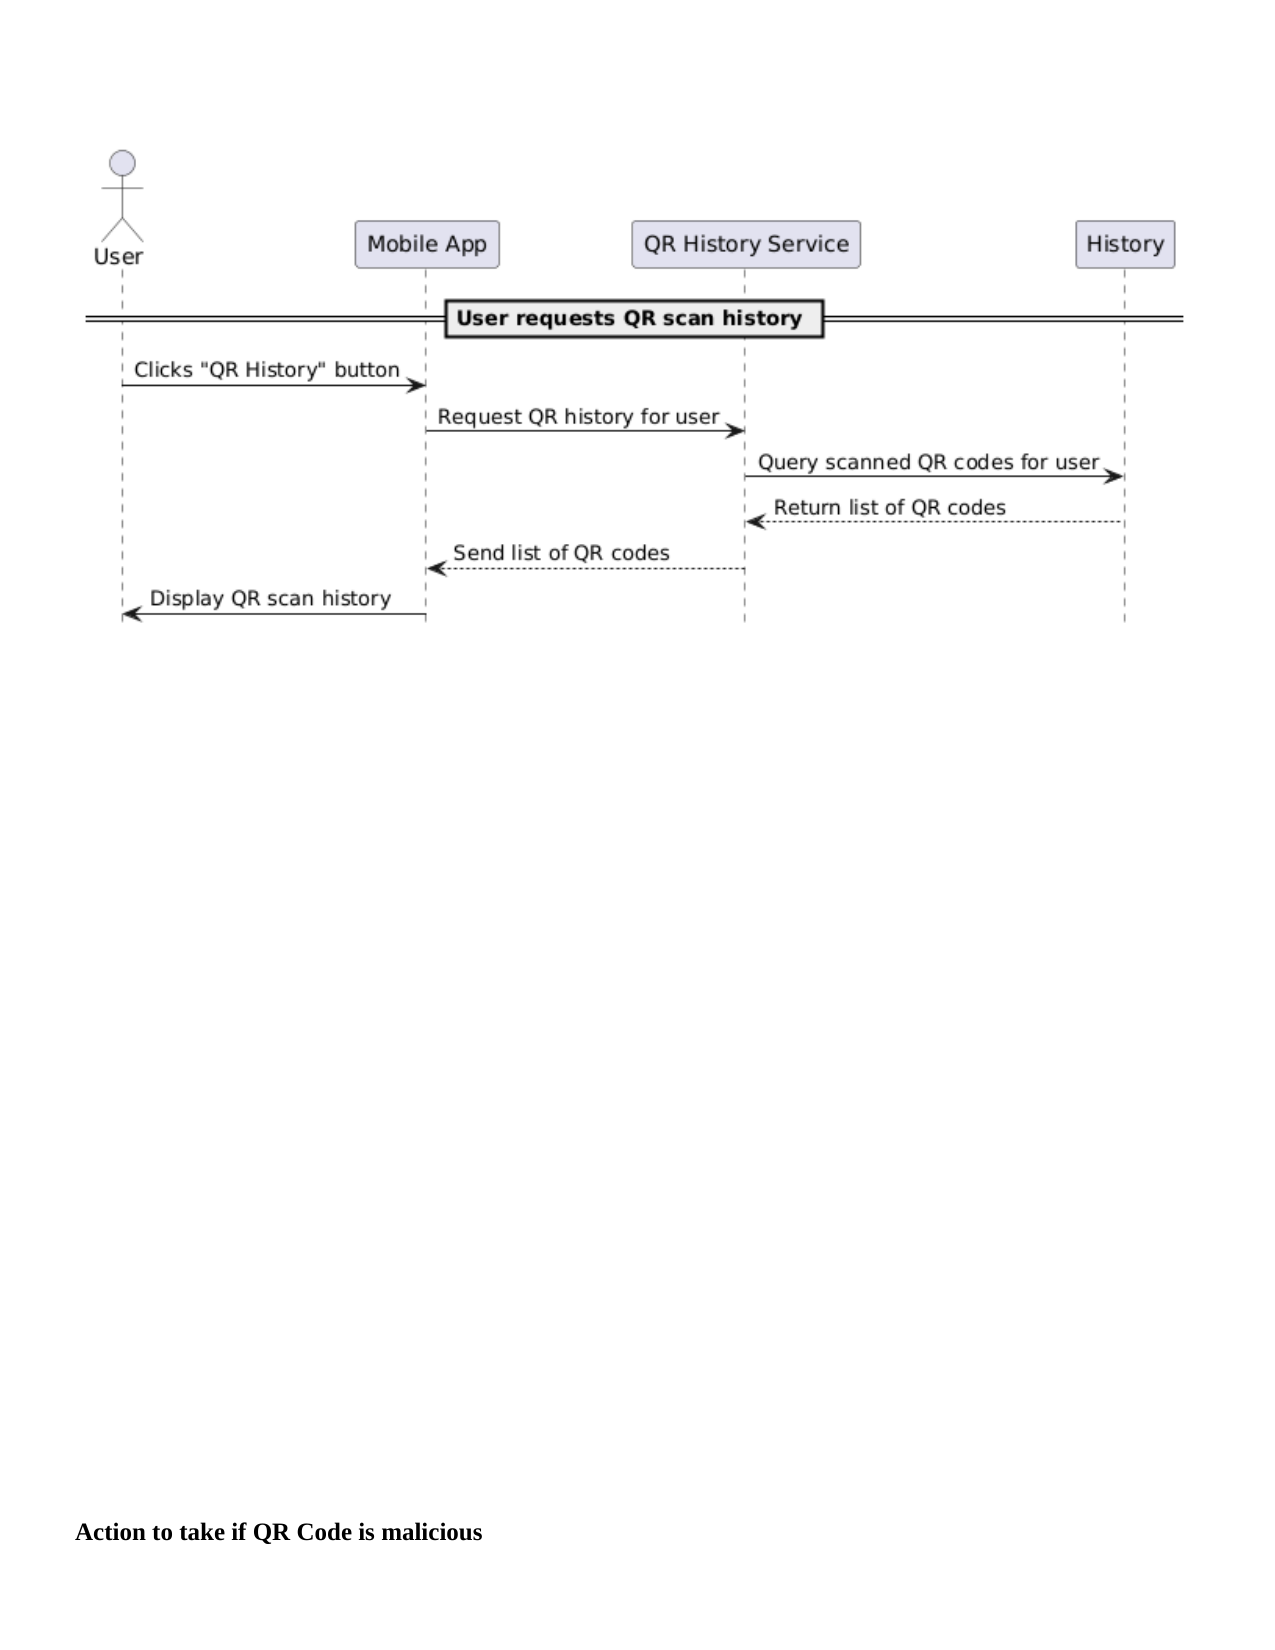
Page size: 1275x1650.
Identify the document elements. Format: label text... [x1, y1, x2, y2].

text Action to take if QR Code is malicious [75, 1517, 1200, 1545]
picture [75, 136, 1193, 626]
